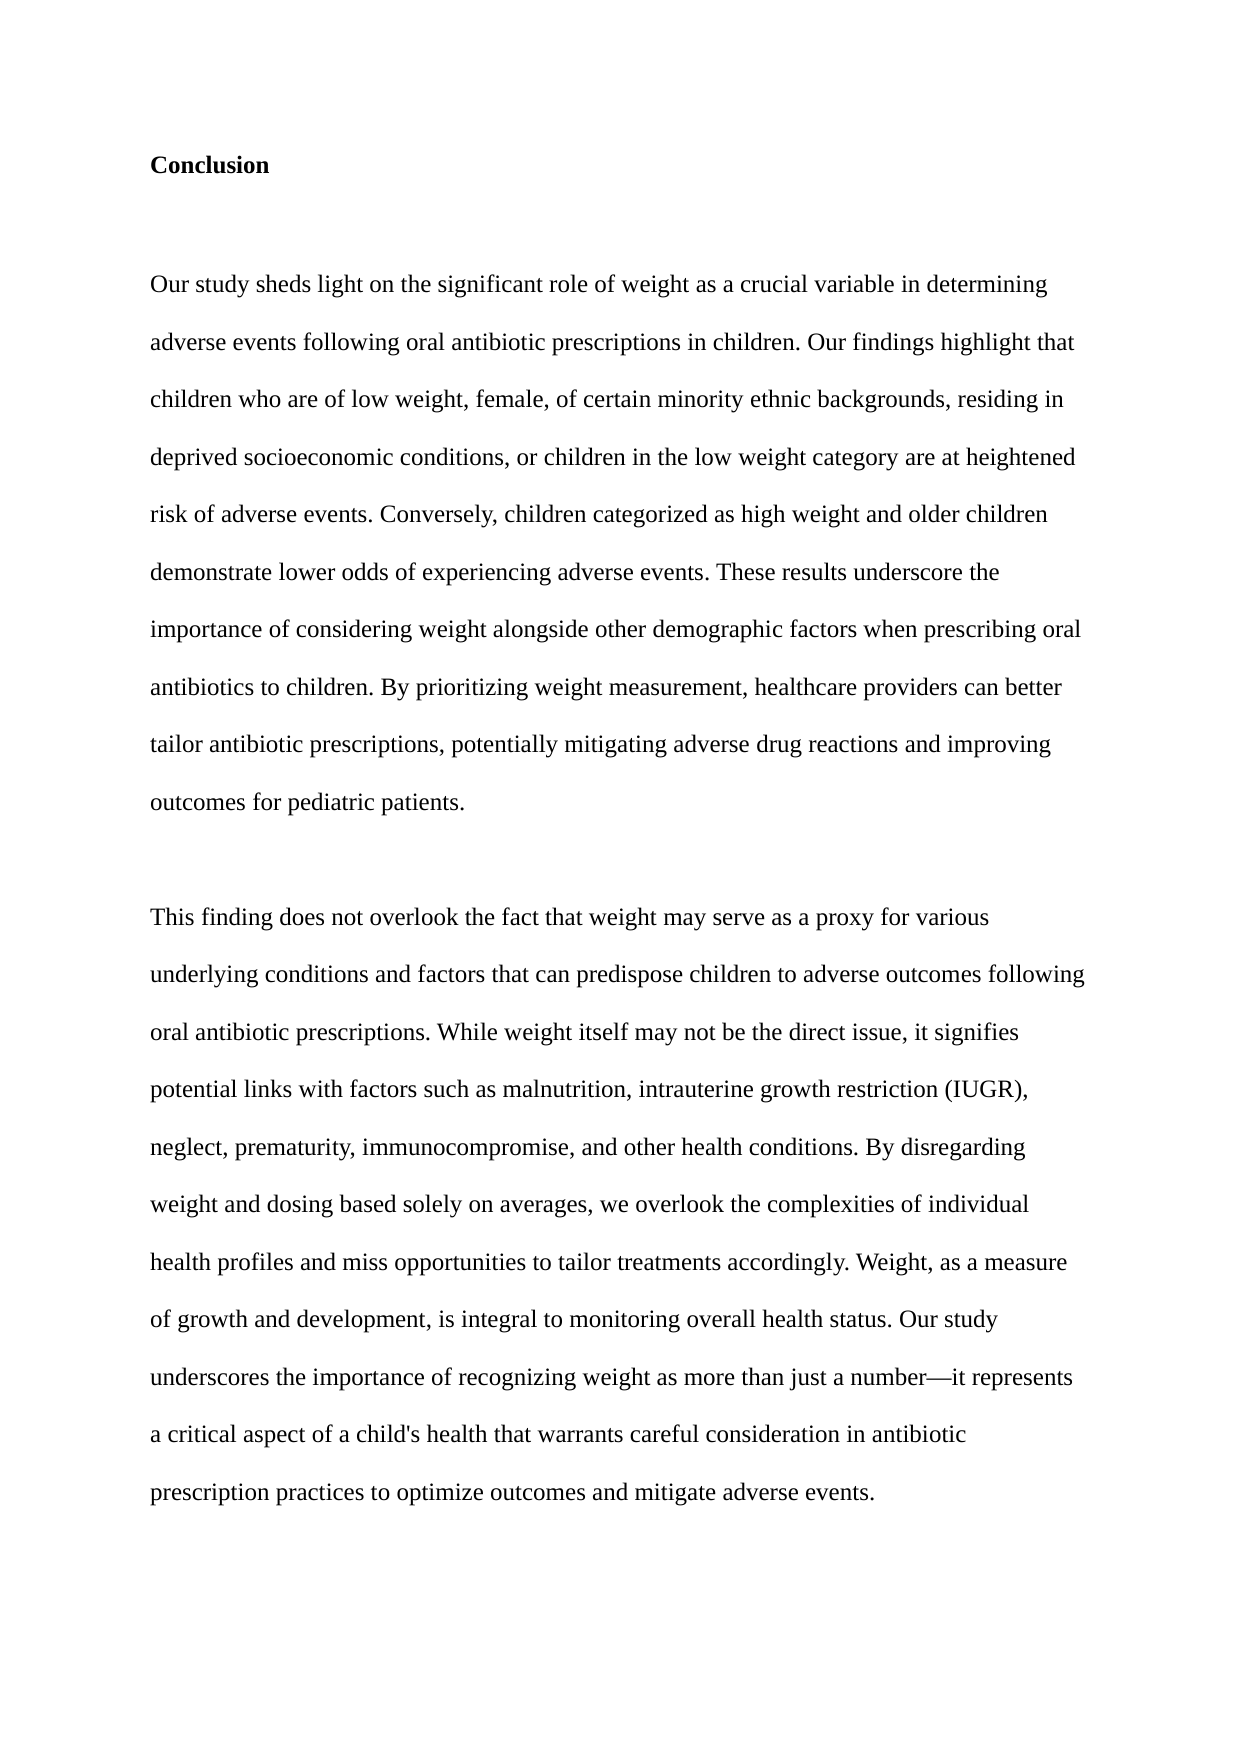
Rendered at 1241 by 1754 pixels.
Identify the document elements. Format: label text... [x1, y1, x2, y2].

text Conclusion [150, 150, 1090, 179]
subtitle Our study sheds light on the significant role of weight as a crucial variable in determining adverse events following oral antibiotic prescriptions in children. Our findings highlight that children who are of low weight, female, of certain minority ethnic backgrounds, residing in deprived socioeconomic conditions, or children in the low weight category are at heightened risk of adverse events. Conversely, children categorized as high weight and older children demonstrate lower odds of experiencing adverse events. These results underscore the importance of considering weight alongside other demographic factors when prescribing oral antibiotics to children. By prioritizing weight measurement, healthcare providers can better tailor antibiotic prescriptions, potentially mitigating adverse drug reactions and improving outcomes for pediatric patients. [150, 269, 1090, 815]
text This finding does not overlook the fact that weight may serve as a proxy for various underlying conditions and factors that can predispose children to adverse outcomes following oral antibiotic prescriptions. While weight itself may not be the direct issue, it signifies potential links with factors such as malnutrition, intrauterine growth restriction (IUGR), neglect, prematurity, immunocompromise, and other health conditions. By disregarding weight and dosing based solely on averages, we overlook the complexities of individual health profiles and miss opportunities to tailor treatments accordingly. Weight, as a measure of growth and development, is integral to monitoring overall health status. Our study underscores the importance of recognizing weight as more than just a number—it represents a critical aspect of a child's health that warrants careful consideration in antibiotic prescription practices to optimize outcomes and mitigate adverse events. [150, 902, 1090, 1505]
